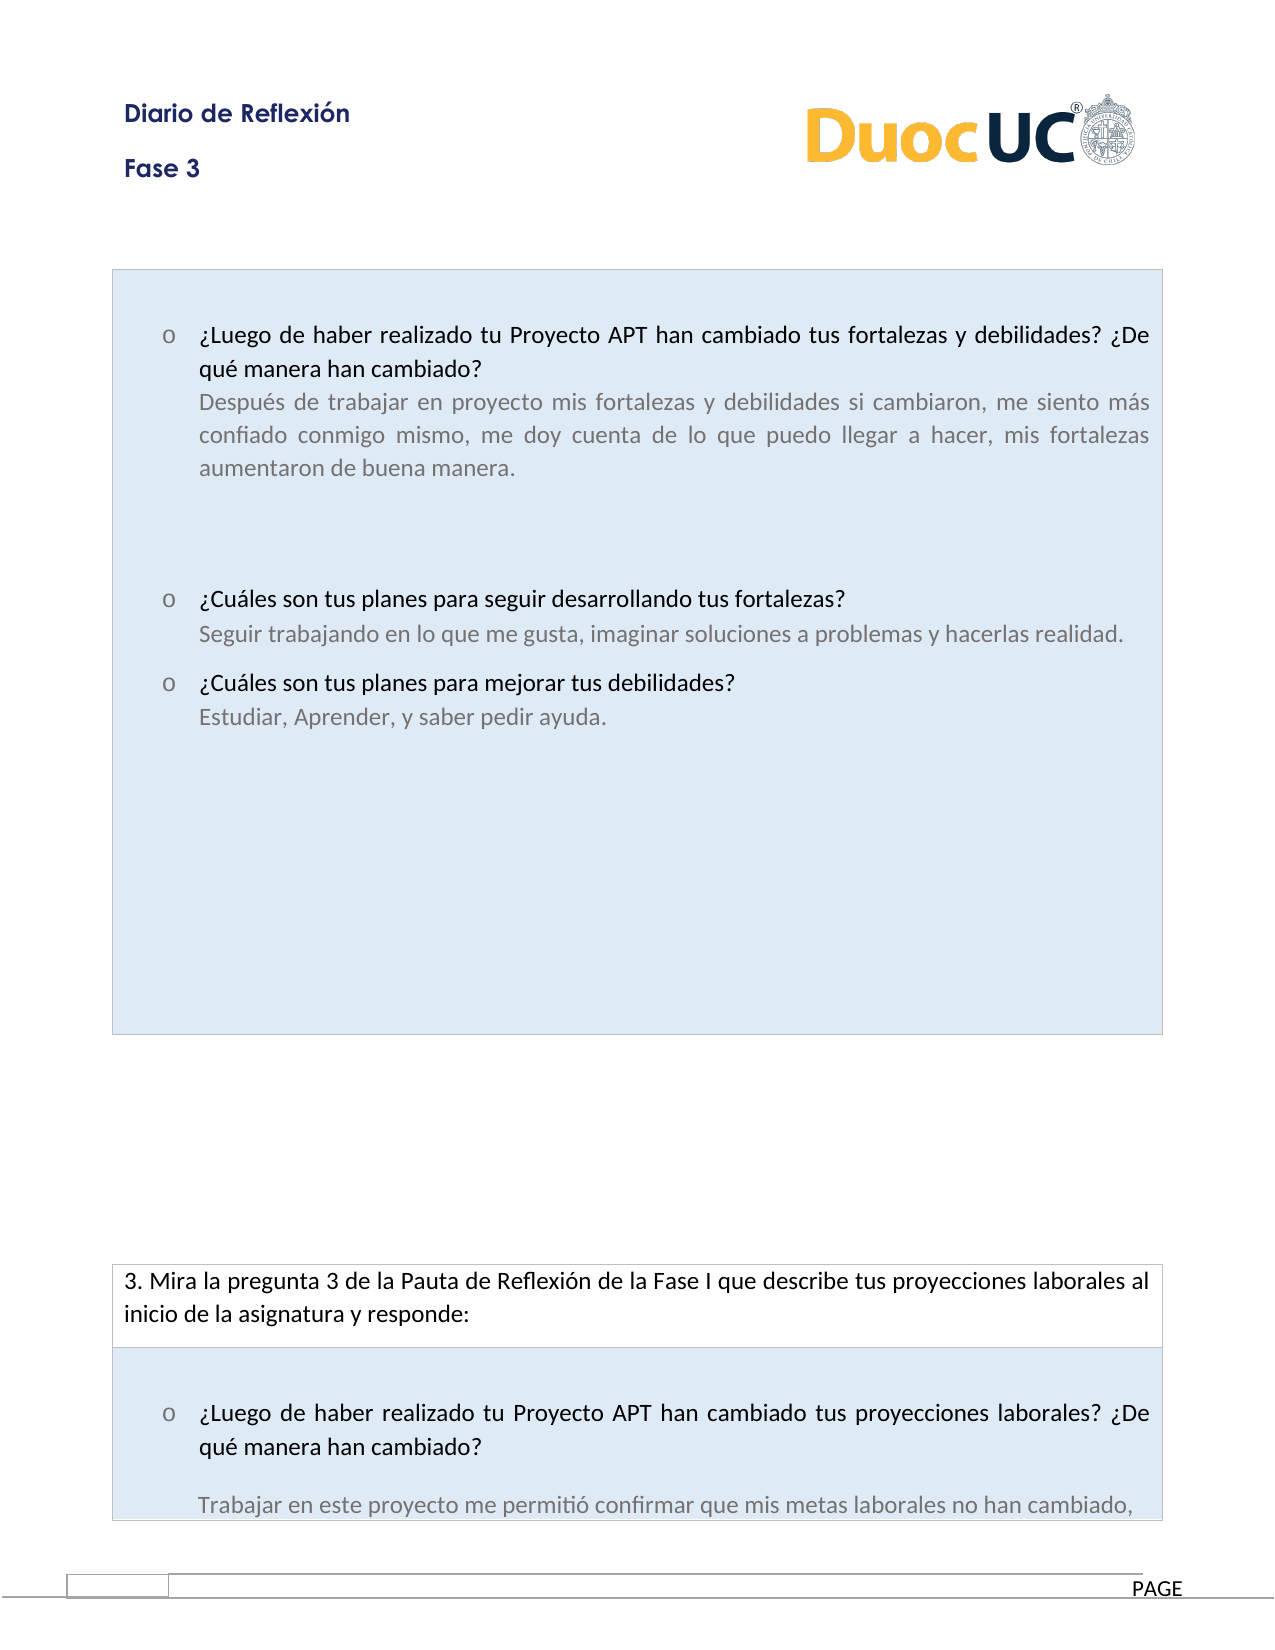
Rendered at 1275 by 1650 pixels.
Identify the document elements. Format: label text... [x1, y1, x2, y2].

table_header 3. Mira la pregunta 3 de la Pauta de Reflexión de la Fase I que describe tus proyecciones laborales al inicio de la asignatura y responde: [113, 1265, 1162, 1347]
table_cell ¿Luego de haber realizado tu Proyecto APT han cambiado tus fortalezas y debilidades? ¿De qué manera han cambiado? Después de trabajar en proyecto mis fortalezas y debilidades si cambiaron, me siento más confiado conmigo mismo, me doy cuenta de lo que puedo llegar a hacer, mis fortalezas aumentaron de buena manera. ¿Cuáles son tus planes para seguir desarrollando tus fortalezas? Seguir trabajando en lo que me gusta, imaginar soluciones a problemas y hacerlas realidad. ¿Cuáles son tus planes para mejorar tus debilidades? Estudiar, Aprender, y saber pedir ayuda. [113, 270, 1162, 1034]
picture [807, 94, 1135, 165]
